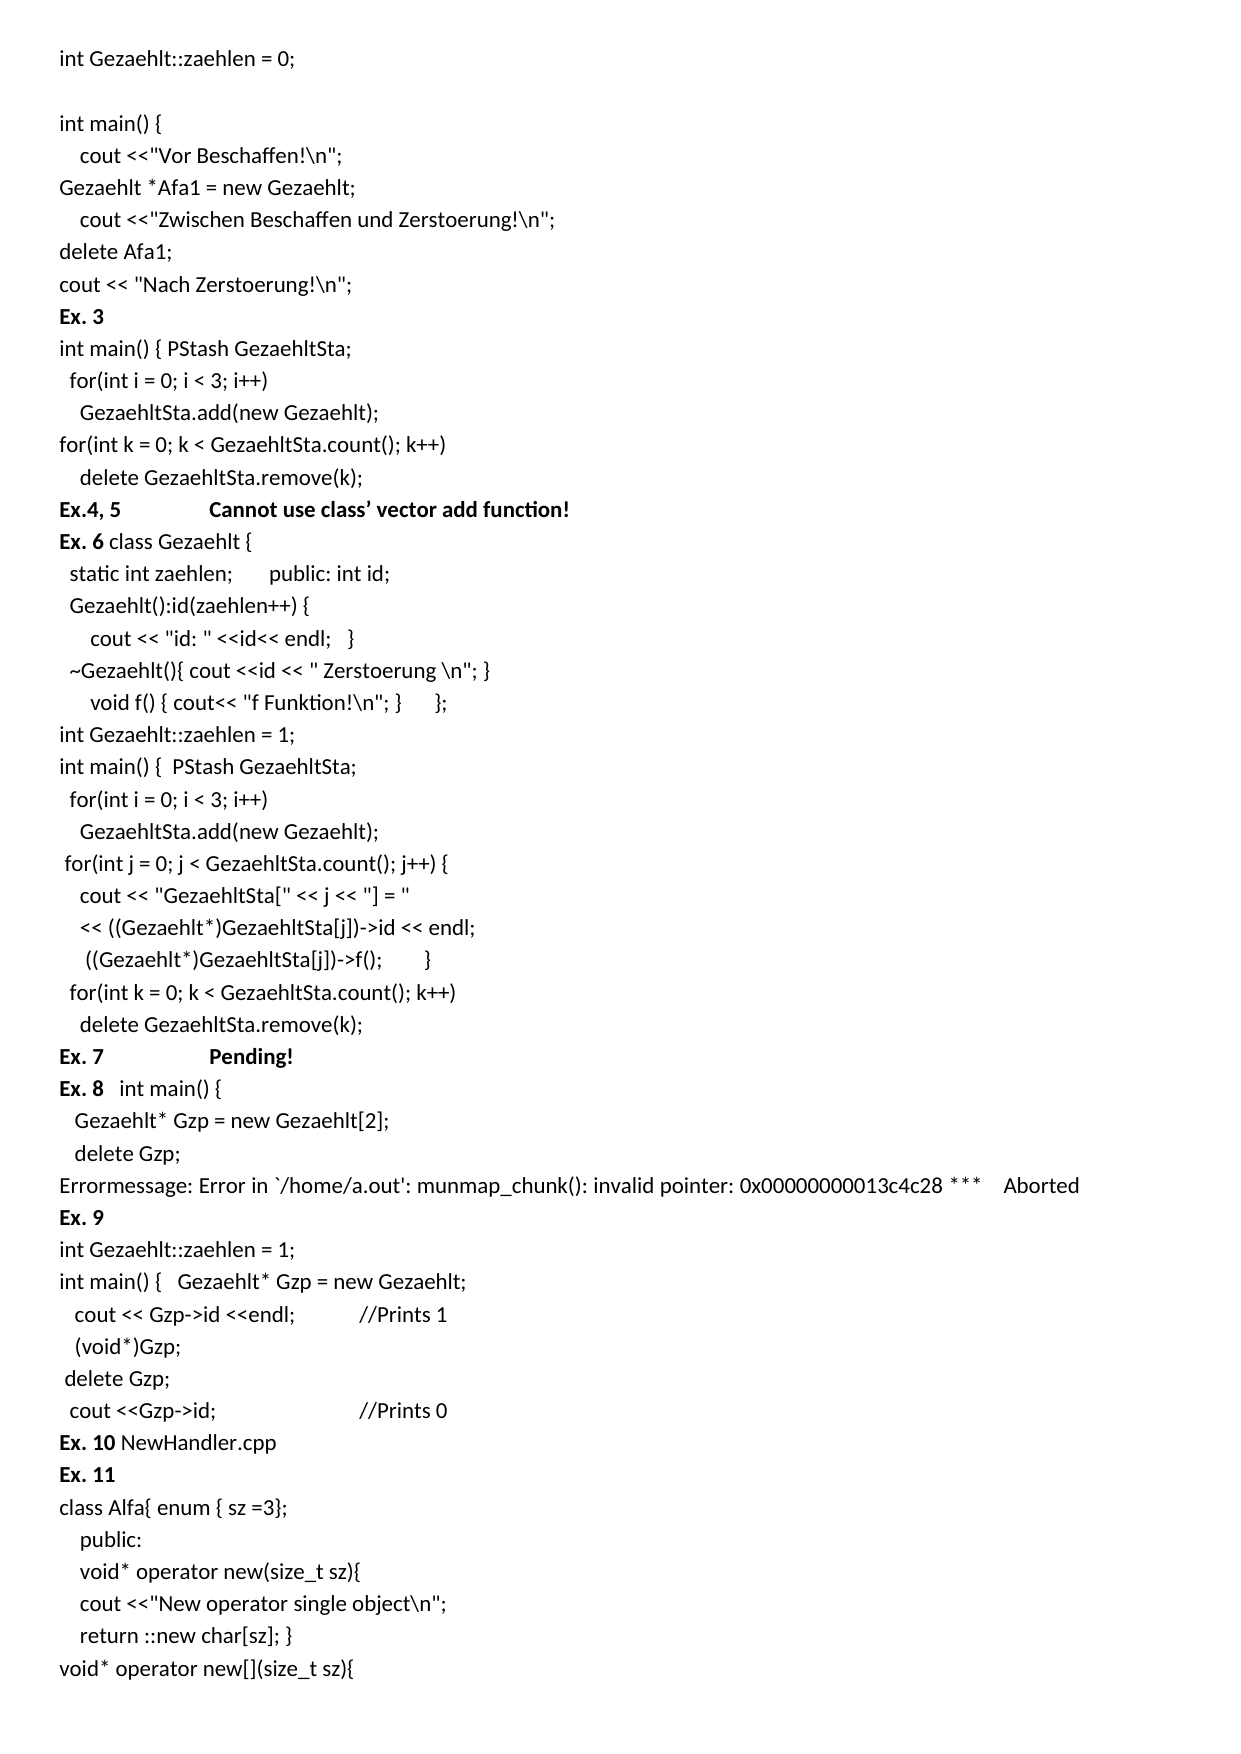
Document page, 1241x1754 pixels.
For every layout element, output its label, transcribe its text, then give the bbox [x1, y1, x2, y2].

text Errormessage: Error in `/home/a.out': munmap_chunk(): invalid pointer: 0x00000000013c4c28 *** Aborted [59, 1171, 1196, 1199]
text int main() { [59, 109, 1196, 137]
text for(int k = 0; k < GezaehltSta.count(); k++) [59, 978, 1196, 1006]
text ((Gezaehlt*)GezaehltSta[j])->f(); } [59, 946, 1196, 974]
text for(int i = 0; i < 3; i++) [59, 785, 1196, 813]
text cout <<"New operator single object\n"; [59, 1589, 1196, 1617]
text Ex. 7 Pending! [59, 1042, 1196, 1070]
text cout << Gzp->id <<endl; //Prints 1 [59, 1300, 1196, 1328]
text cout << "GezaehltSta[" << j << "] = " [59, 881, 1196, 909]
text delete Gzp; [59, 1364, 1196, 1392]
text GezaehltSta.add(new Gezaehlt); [59, 817, 1196, 845]
text int main() { PStash GezaehltSta; [59, 752, 1196, 781]
text Gezaehlt* Gzp = new Gezaehlt[2]; [59, 1107, 1196, 1134]
text int Gezaehlt::zaehlen = 1; [59, 720, 1196, 748]
text int main() { Gezaehlt* Gzp = new Gezaehlt; [59, 1267, 1196, 1296]
text Ex. 9 [59, 1203, 1196, 1231]
text cout <<"Zwischen Beschaffen und Zerstoerung!\n"; [59, 205, 1196, 233]
text int Gezaehlt::zaehlen = 1; [59, 1235, 1196, 1263]
text void f() { cout<< "f Funktion!\n"; } }; [59, 688, 1196, 716]
text int main() { PStash GezaehltSta; [59, 334, 1196, 362]
text Ex. 8 int main() { [59, 1074, 1196, 1102]
text void* operator new[](size_t sz){ [59, 1654, 1196, 1682]
text delete Gzp; [59, 1139, 1196, 1167]
text Ex. 3 [59, 302, 1196, 330]
text GezaehltSta.add(new Gezaehlt); [59, 398, 1196, 426]
text for(int j = 0; j < GezaehltSta.count(); j++) { [59, 849, 1196, 877]
text Ex. 10 NewHandler.cpp [59, 1428, 1196, 1456]
text delete Afa1; [59, 237, 1196, 266]
text Ex.4, 5 Cannot use class’ vector add function! [59, 495, 1196, 523]
text void* operator new(size_t sz){ [59, 1557, 1196, 1585]
text cout <<"Vor Beschaffen!\n"; [59, 141, 1196, 169]
text Ex. 6 class Gezaehlt { [59, 527, 1196, 555]
text for(int k = 0; k < GezaehltSta.count(); k++) [59, 431, 1196, 459]
text delete GezaehltSta.remove(k); [59, 1010, 1196, 1038]
text Gezaehlt():id(zaehlen++) { [59, 592, 1196, 619]
text Gezaehlt *Afa1 = new Gezaehlt; [59, 173, 1196, 201]
text cout <<Gzp->id; //Prints 0 [59, 1396, 1196, 1424]
text for(int i = 0; i < 3; i++) [59, 366, 1196, 394]
text return ::new char[sz]; } [59, 1622, 1196, 1649]
text (void*)Gzp; [59, 1332, 1196, 1360]
text ~Gezaehlt(){ cout <<id << " Zerstoerung \n"; } [59, 656, 1196, 684]
text cout << "id: " <<id<< endl; } [59, 624, 1196, 652]
text Ex. 11 [59, 1461, 1196, 1489]
text delete GezaehltSta.remove(k); [59, 463, 1196, 491]
text int Gezaehlt::zaehlen = 0; [59, 44, 1196, 72]
text << ((Gezaehlt*)GezaehltSta[j])->id << endl; [59, 913, 1196, 941]
text cout << "Nach Zerstoerung!\n"; [59, 270, 1196, 298]
text static int zaehlen; public: int id; [59, 559, 1196, 587]
text public: [59, 1525, 1196, 1553]
text class Alfa{ enum { sz =3}; [59, 1493, 1196, 1521]
